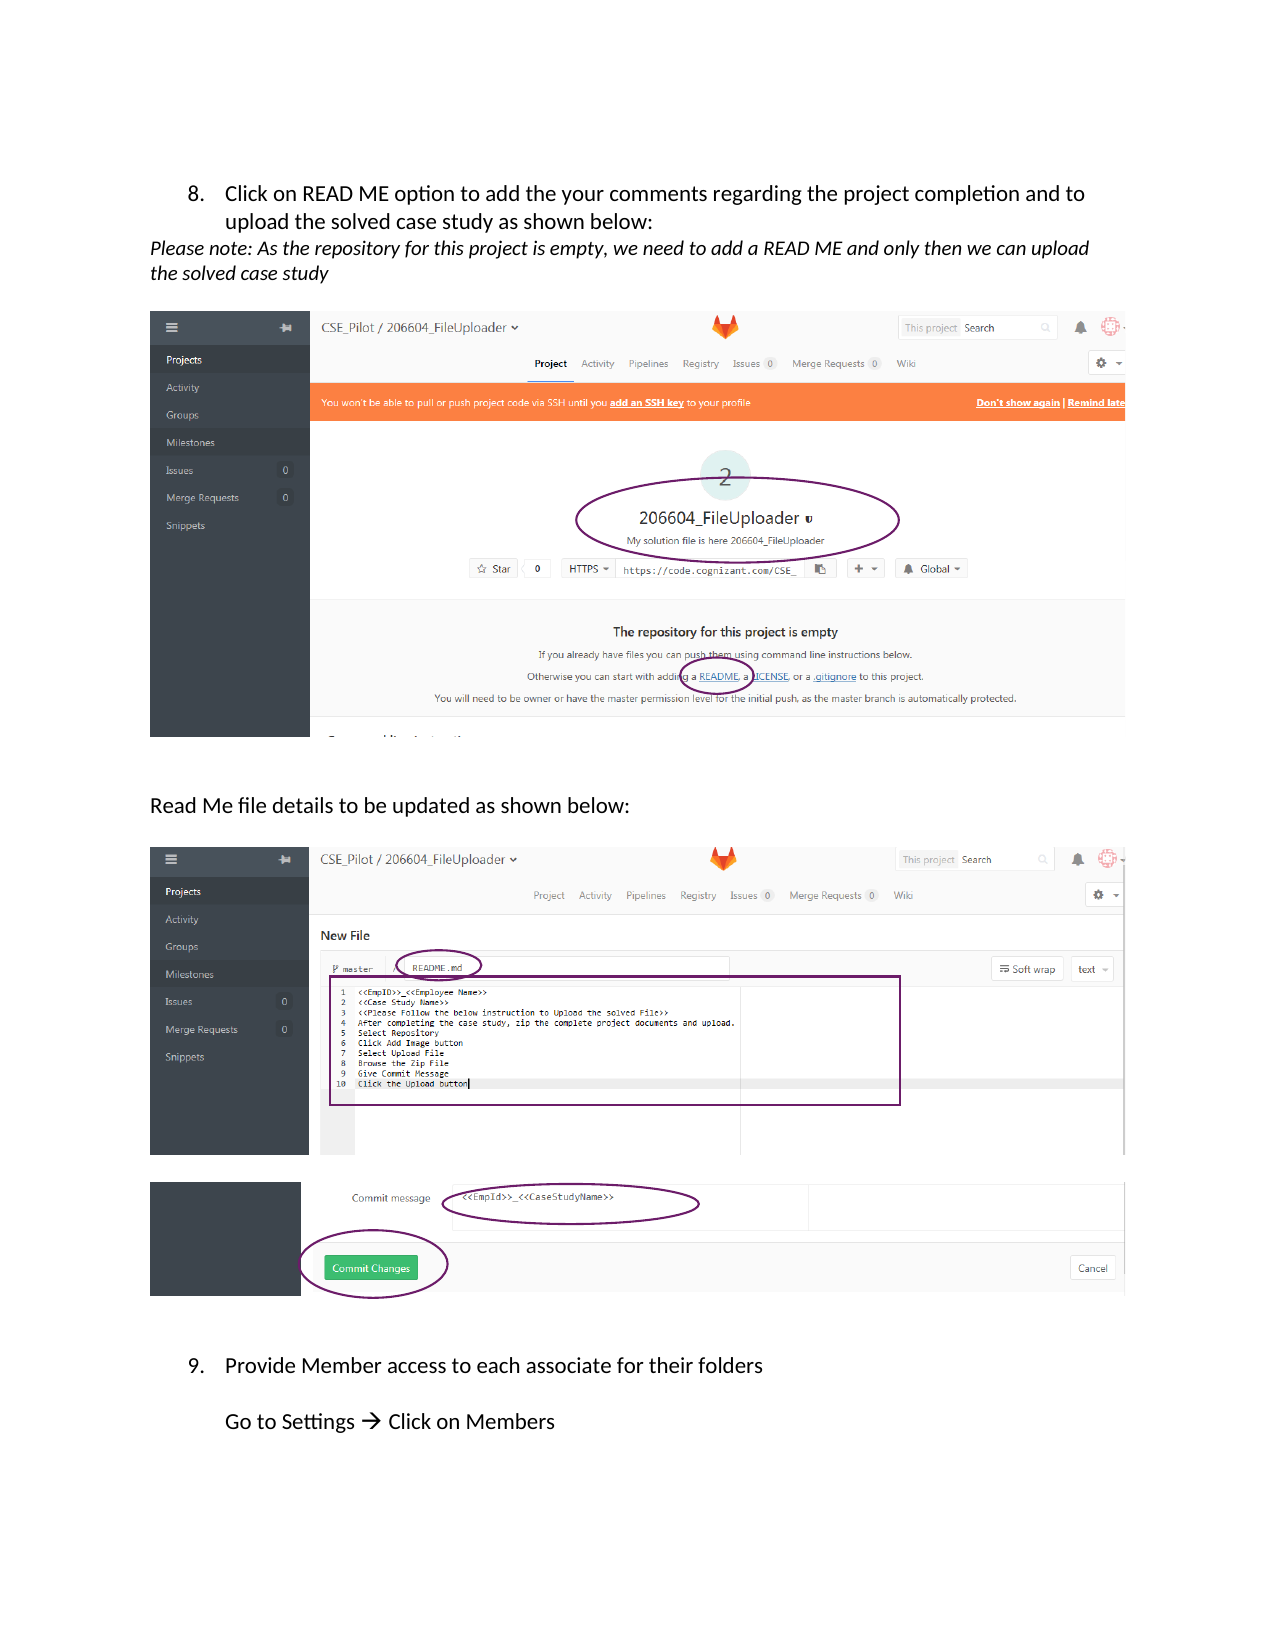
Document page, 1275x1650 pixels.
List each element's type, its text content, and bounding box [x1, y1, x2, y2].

list Click on READ ME option to add the your comments regarding the project completion and to upload the solved case study as shown below: [187, 179, 1125, 235]
text Read Me file details to be updated as shown below: [150, 791, 1125, 819]
text Please note: As the repository for this project is empty, we need to add a READ ME and only then we can upload the solved case study [150, 235, 1125, 286]
picture [300, 1232, 446, 1296]
picture [445, 1186, 697, 1223]
list Provide Member access to each associate for their folders [187, 1351, 1125, 1379]
text Go to Settings Click on Members [225, 1407, 1125, 1435]
picture [150, 847, 1125, 1155]
picture [150, 1182, 1125, 1296]
picture [150, 311, 1125, 737]
